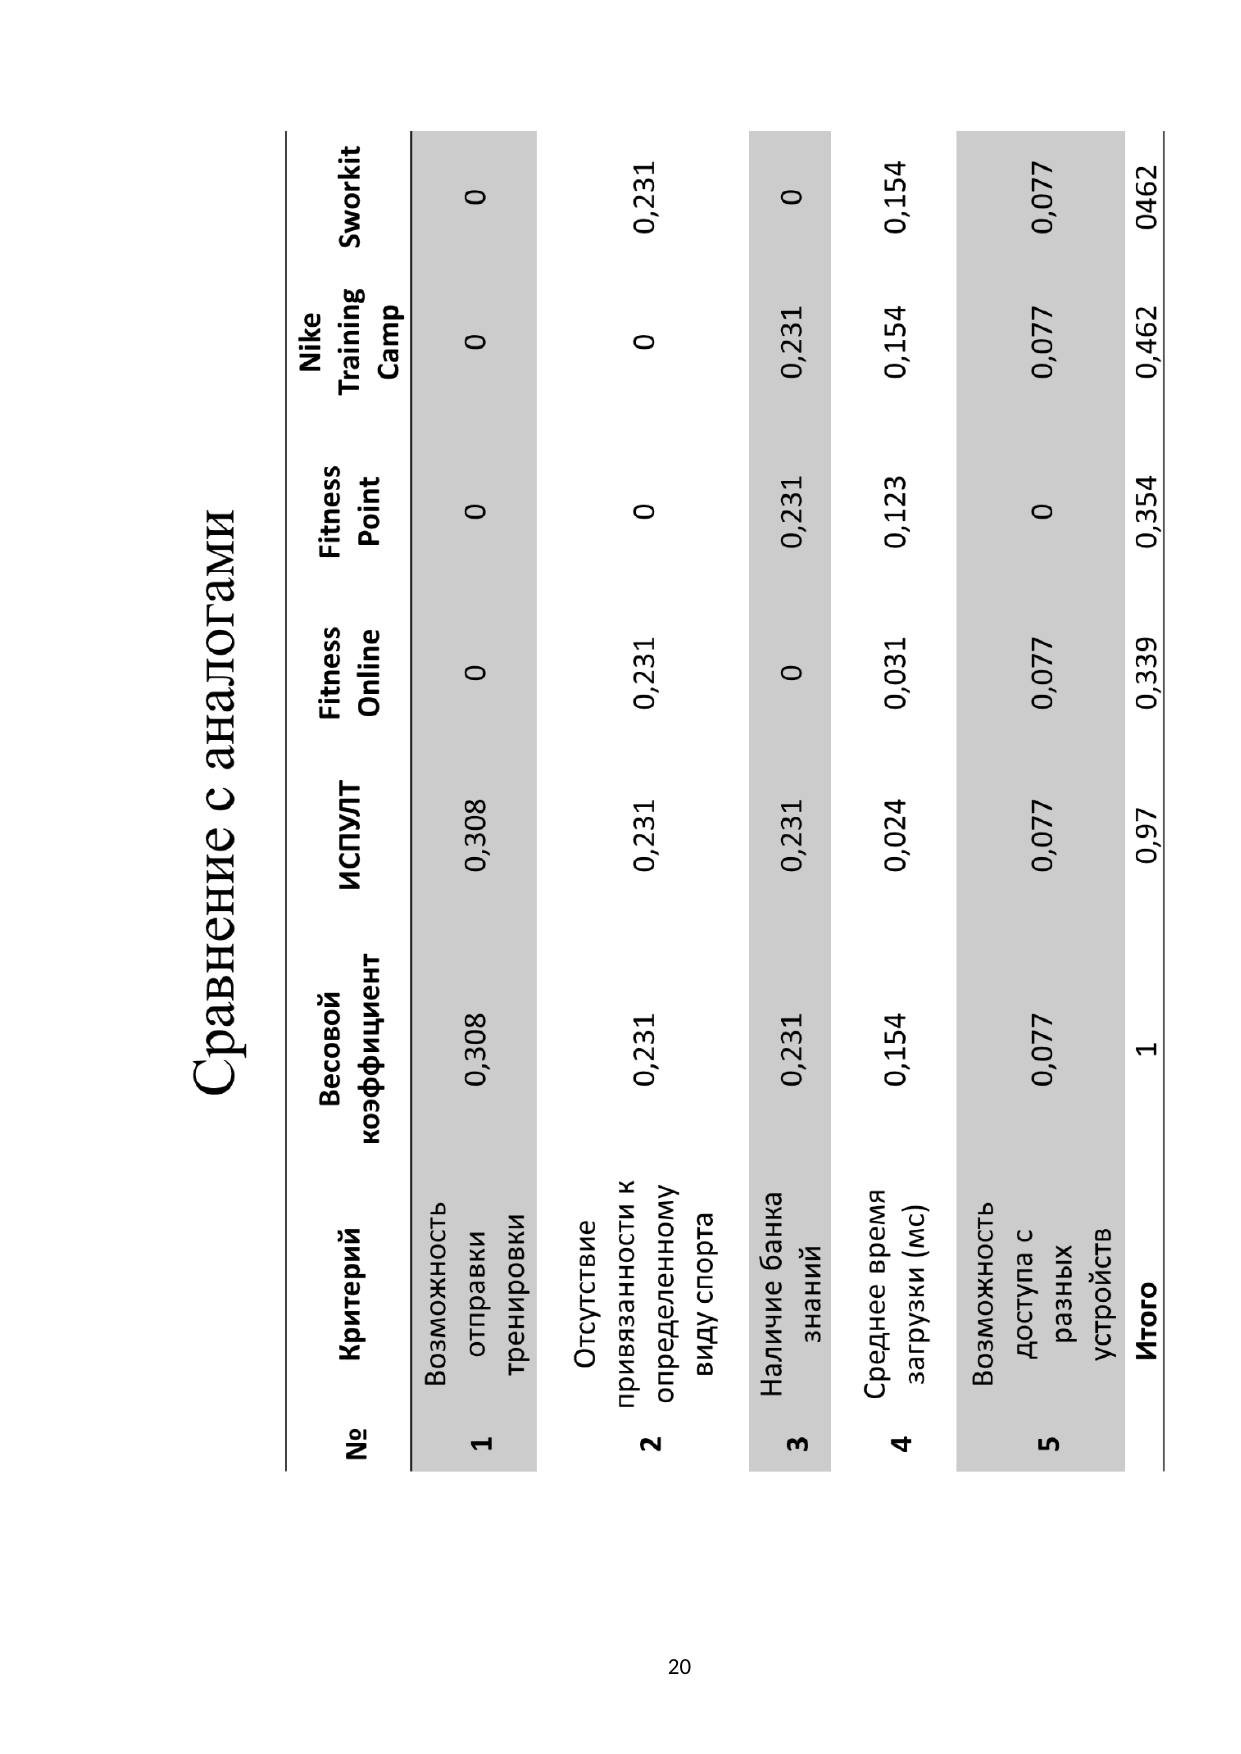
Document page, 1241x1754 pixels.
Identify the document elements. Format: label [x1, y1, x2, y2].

picture [190, 121, 1171, 1478]
